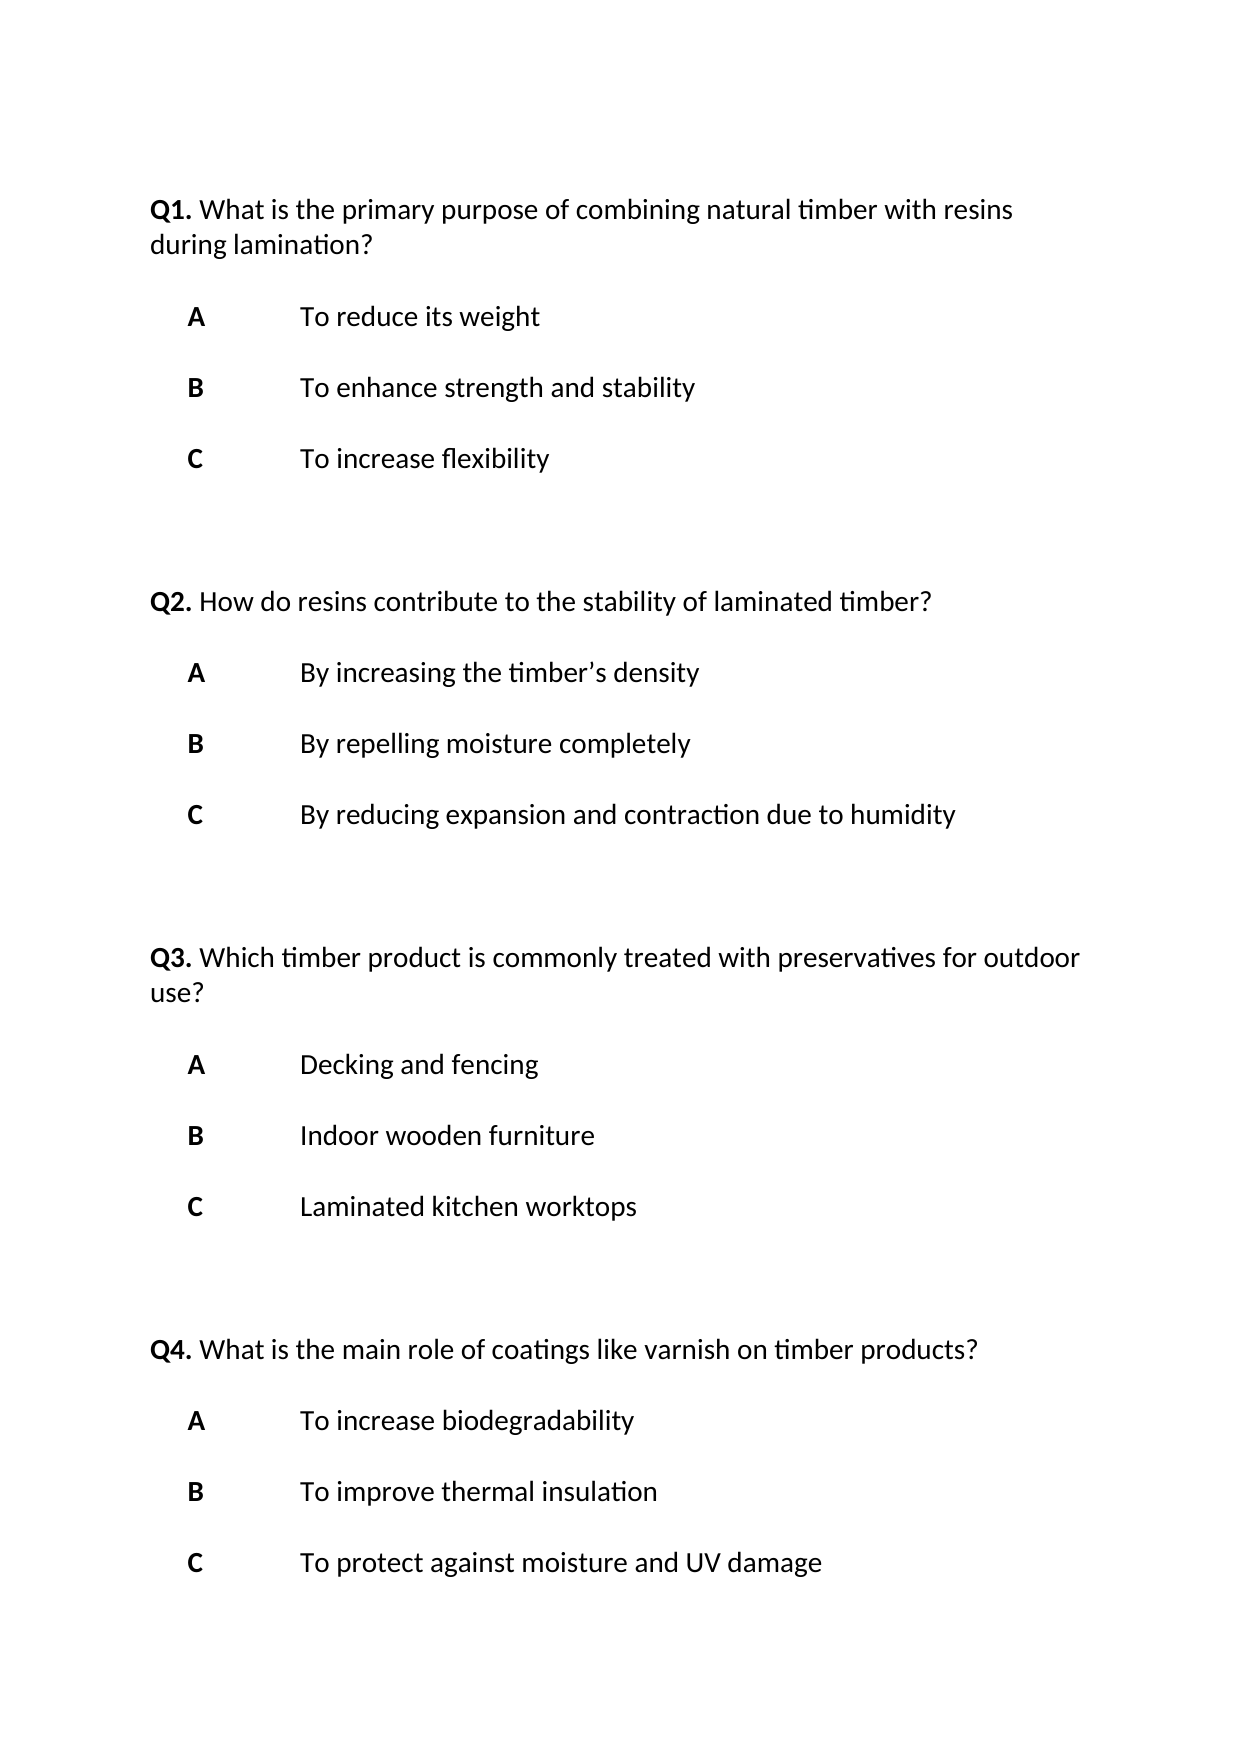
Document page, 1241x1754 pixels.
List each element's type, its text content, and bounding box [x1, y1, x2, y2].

text A To reduce its weight [150, 298, 1090, 333]
text C To increase flexibility [150, 440, 1090, 476]
text Q4. What is the main role of coatings like varnish on timber products? [150, 1331, 1090, 1366]
text B To improve thermal insulation [150, 1473, 1090, 1509]
text C By reducing expansion and contraction due to humidity [150, 796, 1090, 832]
text Q3. Which timber product is commonly treated with preservatives for outdoor use? [150, 939, 1090, 1010]
text A To increase biodegradability [150, 1402, 1090, 1438]
text Q2. How do resins contribute to the stability of laminated timber? [150, 583, 1090, 618]
text Q1. What is the primary purpose of combining natural timber with resins during lamination? [150, 191, 1090, 262]
text B By repelling moisture completely [150, 725, 1090, 761]
text C Laminated kitchen worktops [150, 1188, 1090, 1224]
text B To enhance strength and stability [150, 369, 1090, 404]
text C To protect against moisture and UV damage [150, 1544, 1090, 1580]
text A By increasing the timber’s density [150, 654, 1090, 689]
text A Decking and fencing [150, 1046, 1090, 1081]
text B Indoor wooden furniture [150, 1117, 1090, 1153]
